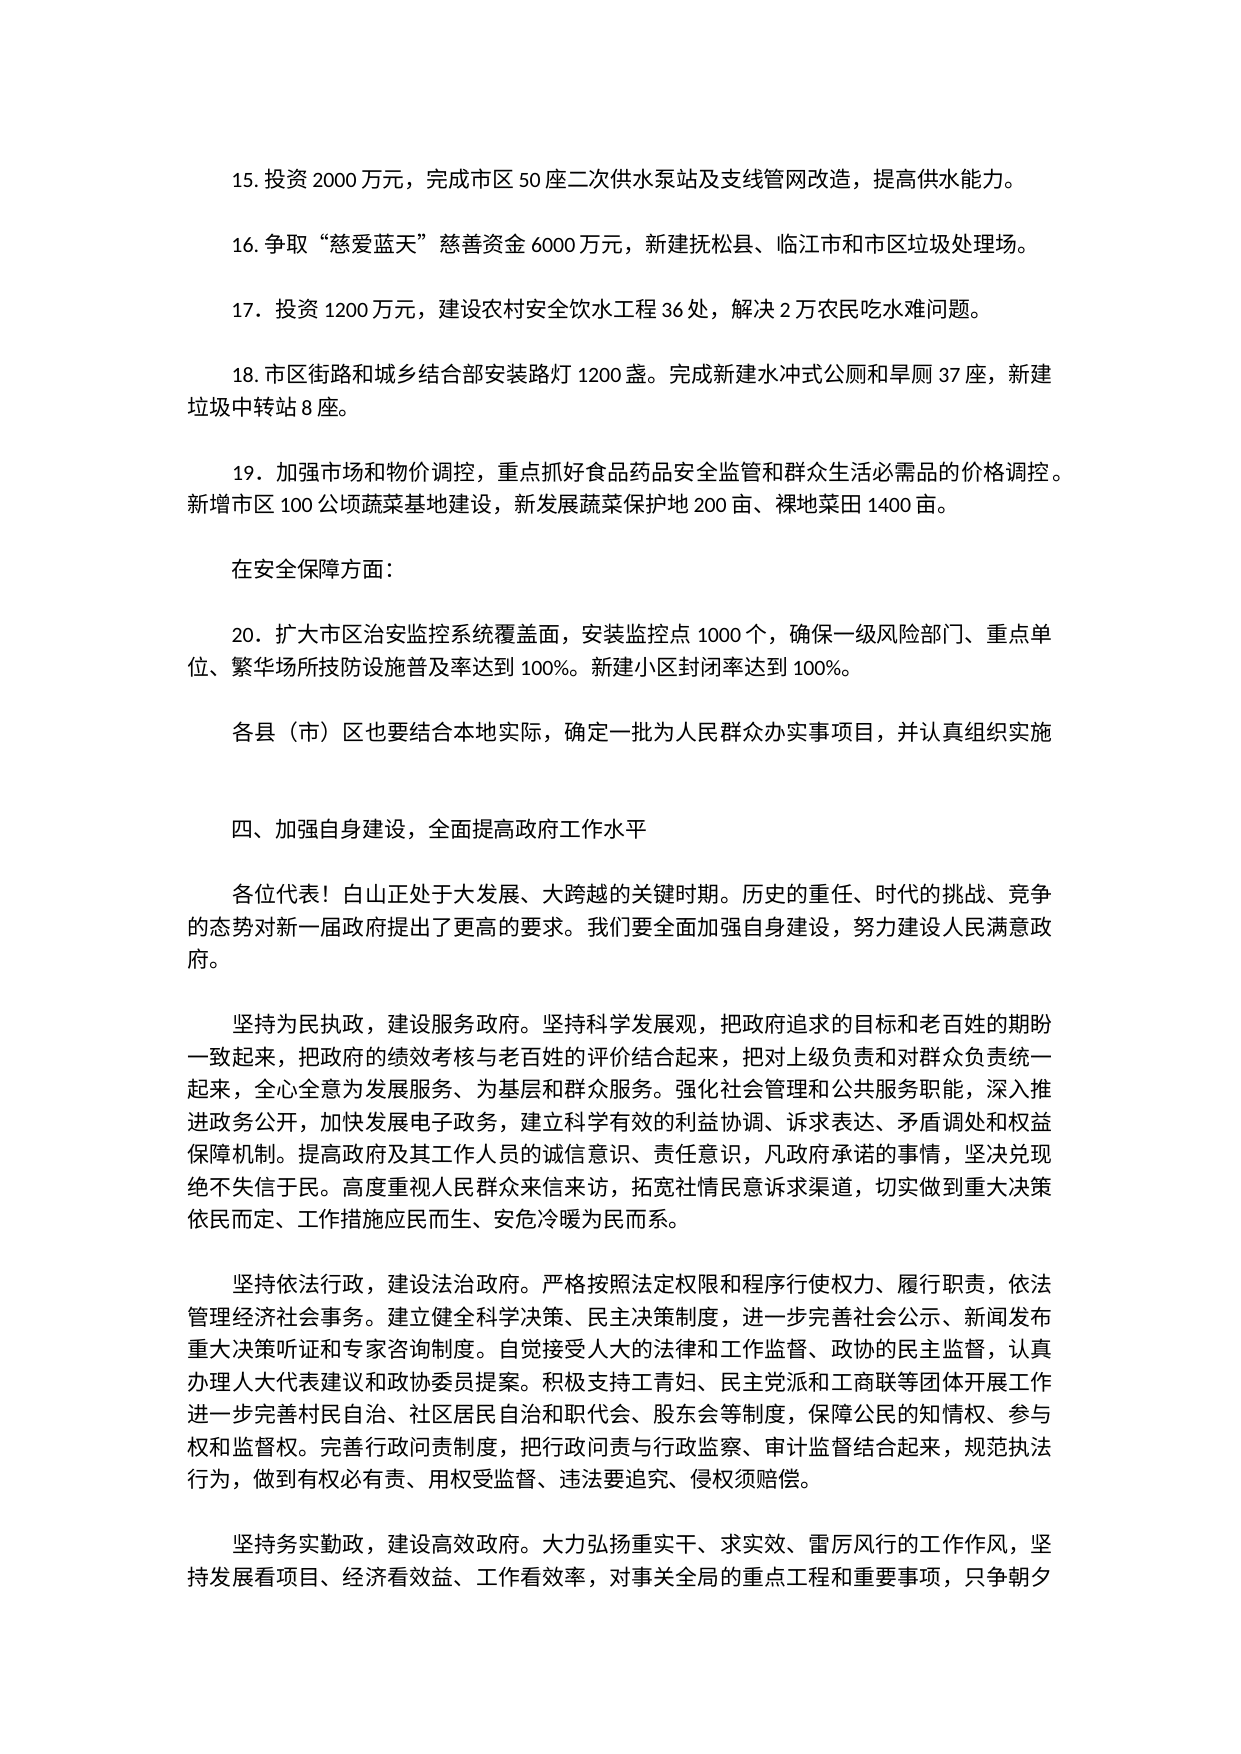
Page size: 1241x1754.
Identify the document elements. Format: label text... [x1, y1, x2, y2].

text 坚持依法行政，建设法治政府。严格按照法定权限和程序行使权力、履行职责，依法管理经济社会事务。建立健全科学决策、民主决策制度，进一步完善社会公示、新闻发布、重大决策听证和专家咨询制度。自觉接受人大的法律和工作监督、政协的民主监督，认真办理人大代表建议和政协委员提案。积极支持工青妇、民主党派和工商联等团体开展工作。进一步完善村民自治、社区居民自治和职代会、股东会等制度，保障公民的知情权、参与权和监督权。完善行政问责制度，把行政问责与行政监察、审计监督结合起来，规范执法行为，做到有权必有责、用权受监督、违法要追究、侵权须赔偿。 [187, 1267, 1053, 1494]
text 坚持为民执政，建设服务政府。坚持科学发展观，把政府追求的目标和老百姓的期盼一致起来，把政府的绩效考核与老百姓的评价结合起来，把对上级负责和对群众负责统一起来，全心全意为发展服务、为基层和群众服务。强化社会管理和公共服务职能，深入推进政务公开，加快发展电子政务，建立科学有效的利益协调、诉求表达、矛盾调处和权益保障机制。提高政府及其工作人员的诚信意识、责任意识，凡政府承诺的事情，坚决兑现，绝不失信于民。高度重视人民群众来信来访，拓宽社情民意诉求渠道，切实做到重大决策依民而定、工作措施应民而生、安危冷暖为民而系。 [187, 1007, 1053, 1234]
text 各县（市）区也要结合本地实际，确定一批为人民群众办实事项目，并认真组织实施。 [187, 714, 1053, 779]
text 15. 投资2000万元，完成市区50座二次供水泵站及支线管网改造，提高供水能力。 [187, 162, 1053, 194]
text 20．扩大市区治安监控系统覆盖面，安装监控点1000个，确保一级风险部门、重点单位、繁华场所技防设施普及率达到100%。新建小区封闭率达到100%。 [187, 617, 1053, 682]
text 17．投资1200万元，建设农村安全饮水工程36处，解决2万农民吃水难问题。 [187, 292, 1053, 324]
text 18. 市区街路和城乡结合部安装路灯1200盏。完成新建水冲式公厕和旱厕37座，新建垃圾中转站8座。 [187, 357, 1053, 422]
text 四、加强自身建设，全面提高政府工作水平 [187, 812, 1053, 844]
text 各位代表！白山正处于大发展、大跨越的关键时期。历史的重任、时代的挑战、竞争的态势对新一届政府提出了更高的要求。我们要全面加强自身建设，努力建设人民满意政府。 [187, 877, 1053, 974]
text 在安全保障方面： [187, 552, 1053, 584]
text 16. 争取“慈爱蓝天”慈善资金6000万元，新建抚松县、临江市和市区垃圾处理场。 [187, 227, 1053, 259]
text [187, 1527, 1053, 1592]
text 19．加强市场和物价调控，重点抓好食品药品安全监管和群众生活必需品的价格调控。新增市区100公顷蔬菜基地建设，新发展蔬菜保护地200亩、裸地菜田1400亩。 [187, 454, 1053, 519]
